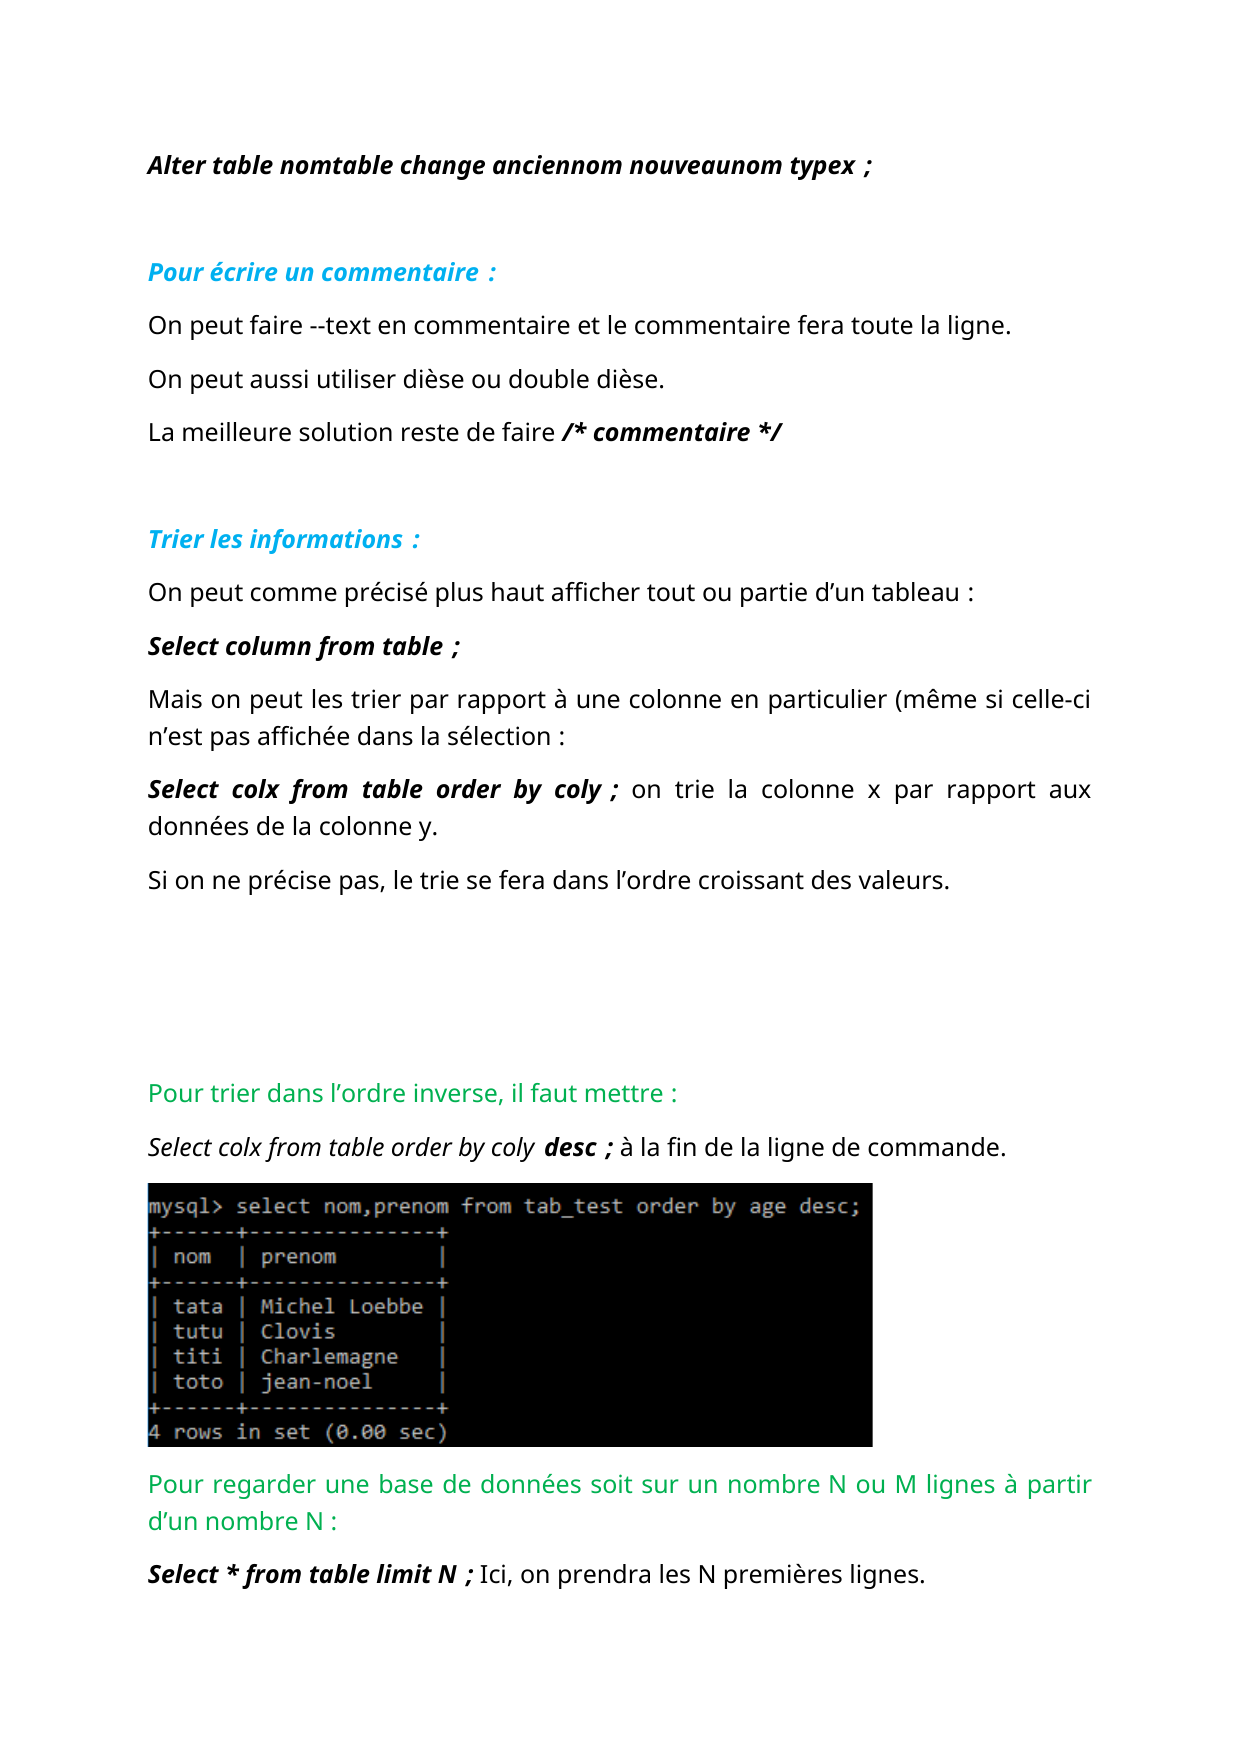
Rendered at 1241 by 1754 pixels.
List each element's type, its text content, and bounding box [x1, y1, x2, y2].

picture [147, 1183, 873, 1447]
text La meilleure solution reste de faire /* commentaire */ [148, 415, 1093, 449]
text Alter table nomtable change anciennom nouveaunom typex ; [148, 148, 1093, 182]
text Si on ne précise pas, le trie se fera dans l’ordre croissant des valeurs. [148, 862, 1093, 896]
text Trier les informations : [148, 522, 1093, 556]
text Select * from table limit N ; Ici, on prendra les N premières lignes. [148, 1557, 1093, 1591]
text Pour trier dans l’ordre inverse, il faut mettre : [148, 1076, 1093, 1110]
text Select colx from table order by coly desc ; à la fin de la ligne de commande. [148, 1129, 1093, 1164]
text Select column from table ; [148, 628, 1093, 663]
text On peut comme précisé plus haut afficher tout ou partie d’un tableau : [148, 575, 1093, 609]
text On peut aussi utiliser dièse ou double dièse. [148, 361, 1093, 395]
text Select colx from table order by coly ; on trie la colonne x par rapport aux données de la colonne y. [148, 772, 1093, 843]
text On peut faire --text en commentaire et le commentaire fera toute la ligne. [148, 308, 1093, 342]
text Pour écrire un commentaire : [148, 254, 1093, 288]
text Mais on peut les trier par rapport à une colonne en particulier (même si celle-ci n’est pas affichée dans la sélection : [148, 682, 1093, 753]
text Pour regarder une base de données soit sur un nombre N ou M lignes à partir d’un nombre N : [148, 1466, 1093, 1537]
